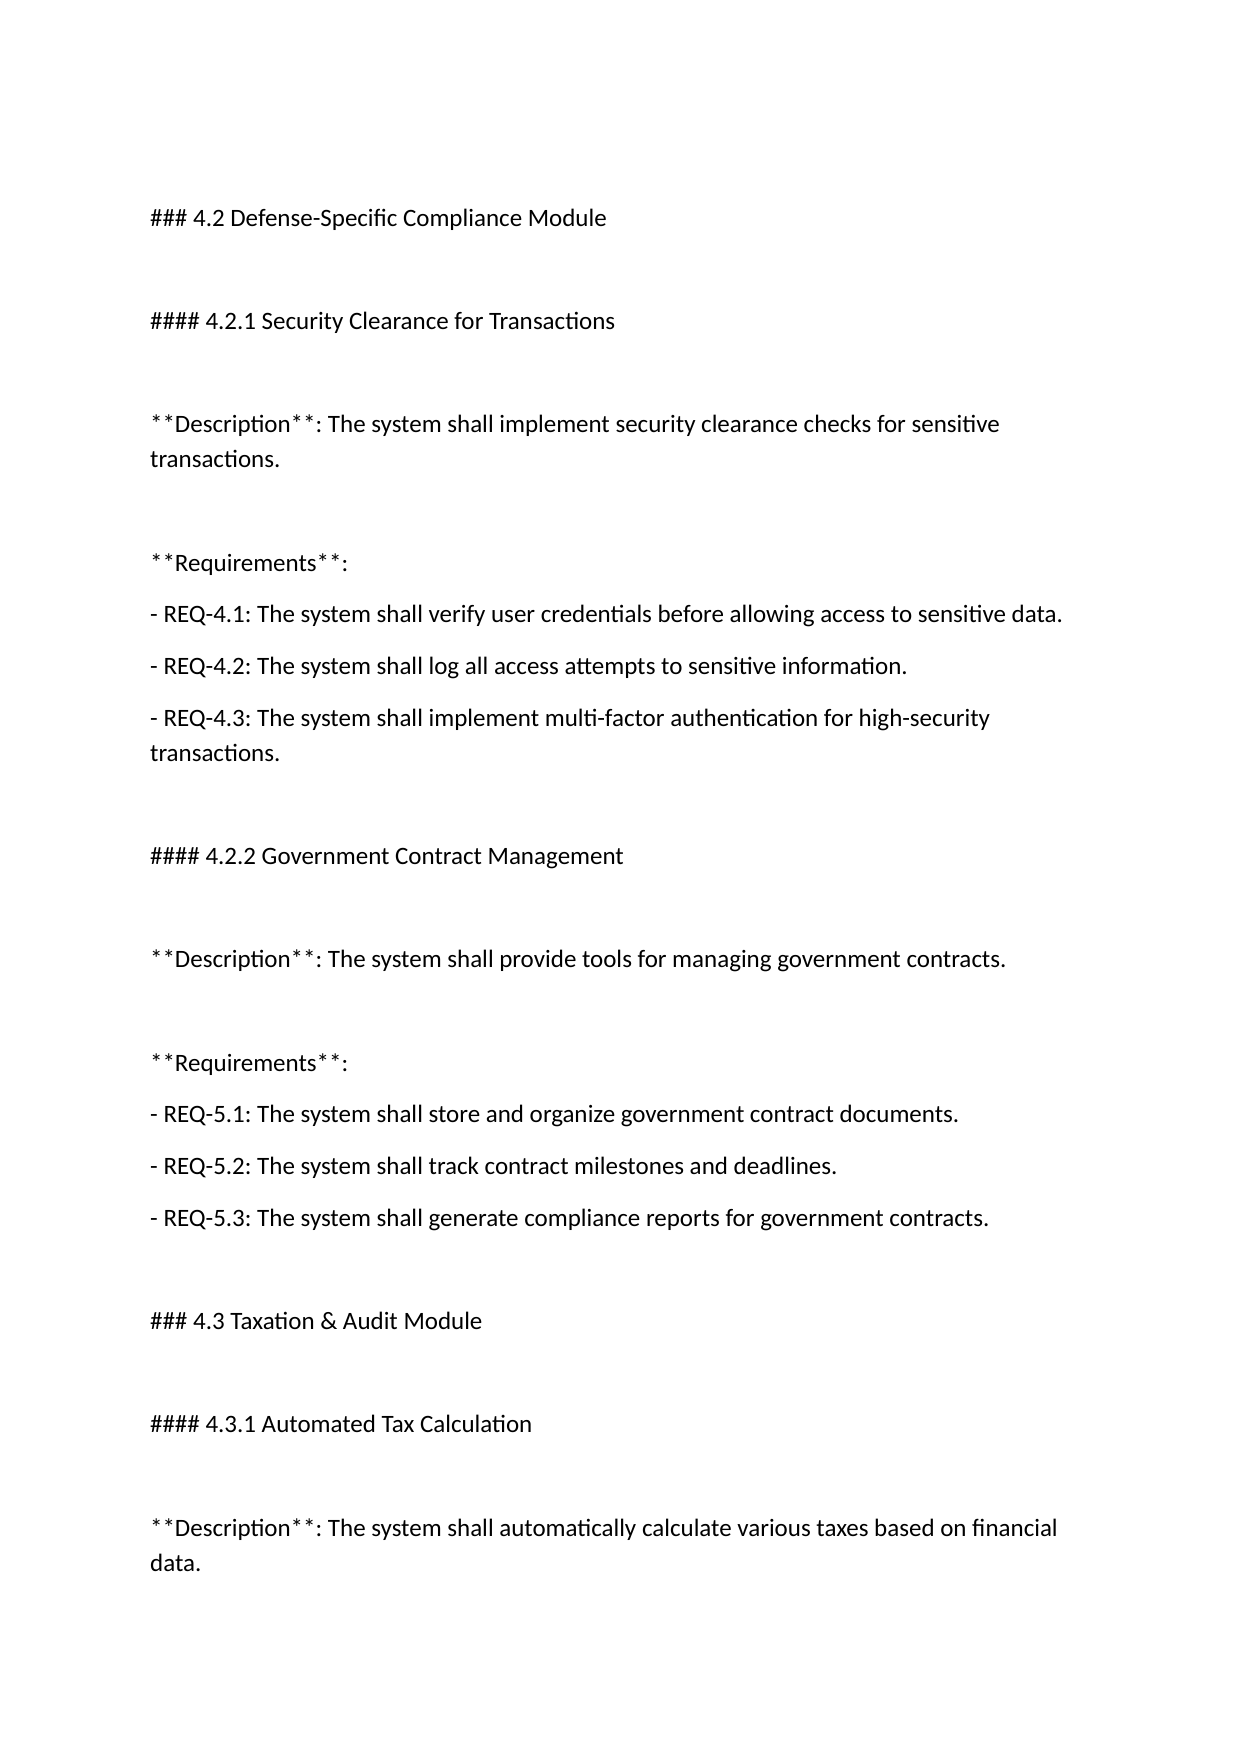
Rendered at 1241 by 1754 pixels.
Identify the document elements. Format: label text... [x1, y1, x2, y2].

text - REQ-4.1: The system shall verify user credentials before allowing access to sensitive data. [150, 598, 1090, 629]
text **Description**: The system shall implement security clearance checks for sensitive transactions. [150, 408, 1090, 474]
text #### 4.3.1 Automated Tax Calculation [150, 1408, 1090, 1439]
text **Requirements**: [150, 547, 1090, 577]
text - REQ-4.2: The system shall log all access attempts to sensitive information. [150, 650, 1090, 681]
text **Description**: The system shall provide tools for managing government contracts. [150, 943, 1090, 974]
text - REQ-5.2: The system shall track contract milestones and deadlines. [150, 1150, 1090, 1181]
text **Description**: The system shall automatically calculate various taxes based on financial data. [150, 1512, 1090, 1577]
text **Requirements**: [150, 1047, 1090, 1077]
text #### 4.2.1 Security Clearance for Transactions [150, 305, 1090, 336]
text - REQ-5.1: The system shall store and organize government contract documents. [150, 1098, 1090, 1129]
text - REQ-4.3: The system shall implement multi-factor authentication for high-security transactions. [150, 702, 1090, 767]
text ### 4.3 Taxation & Audit Module [150, 1305, 1090, 1336]
text ### 4.2 Defense-Specific Compliance Module [150, 202, 1090, 232]
text - REQ-5.3: The system shall generate compliance reports for government contracts. [150, 1202, 1090, 1232]
text #### 4.2.2 Government Contract Management [150, 840, 1090, 871]
